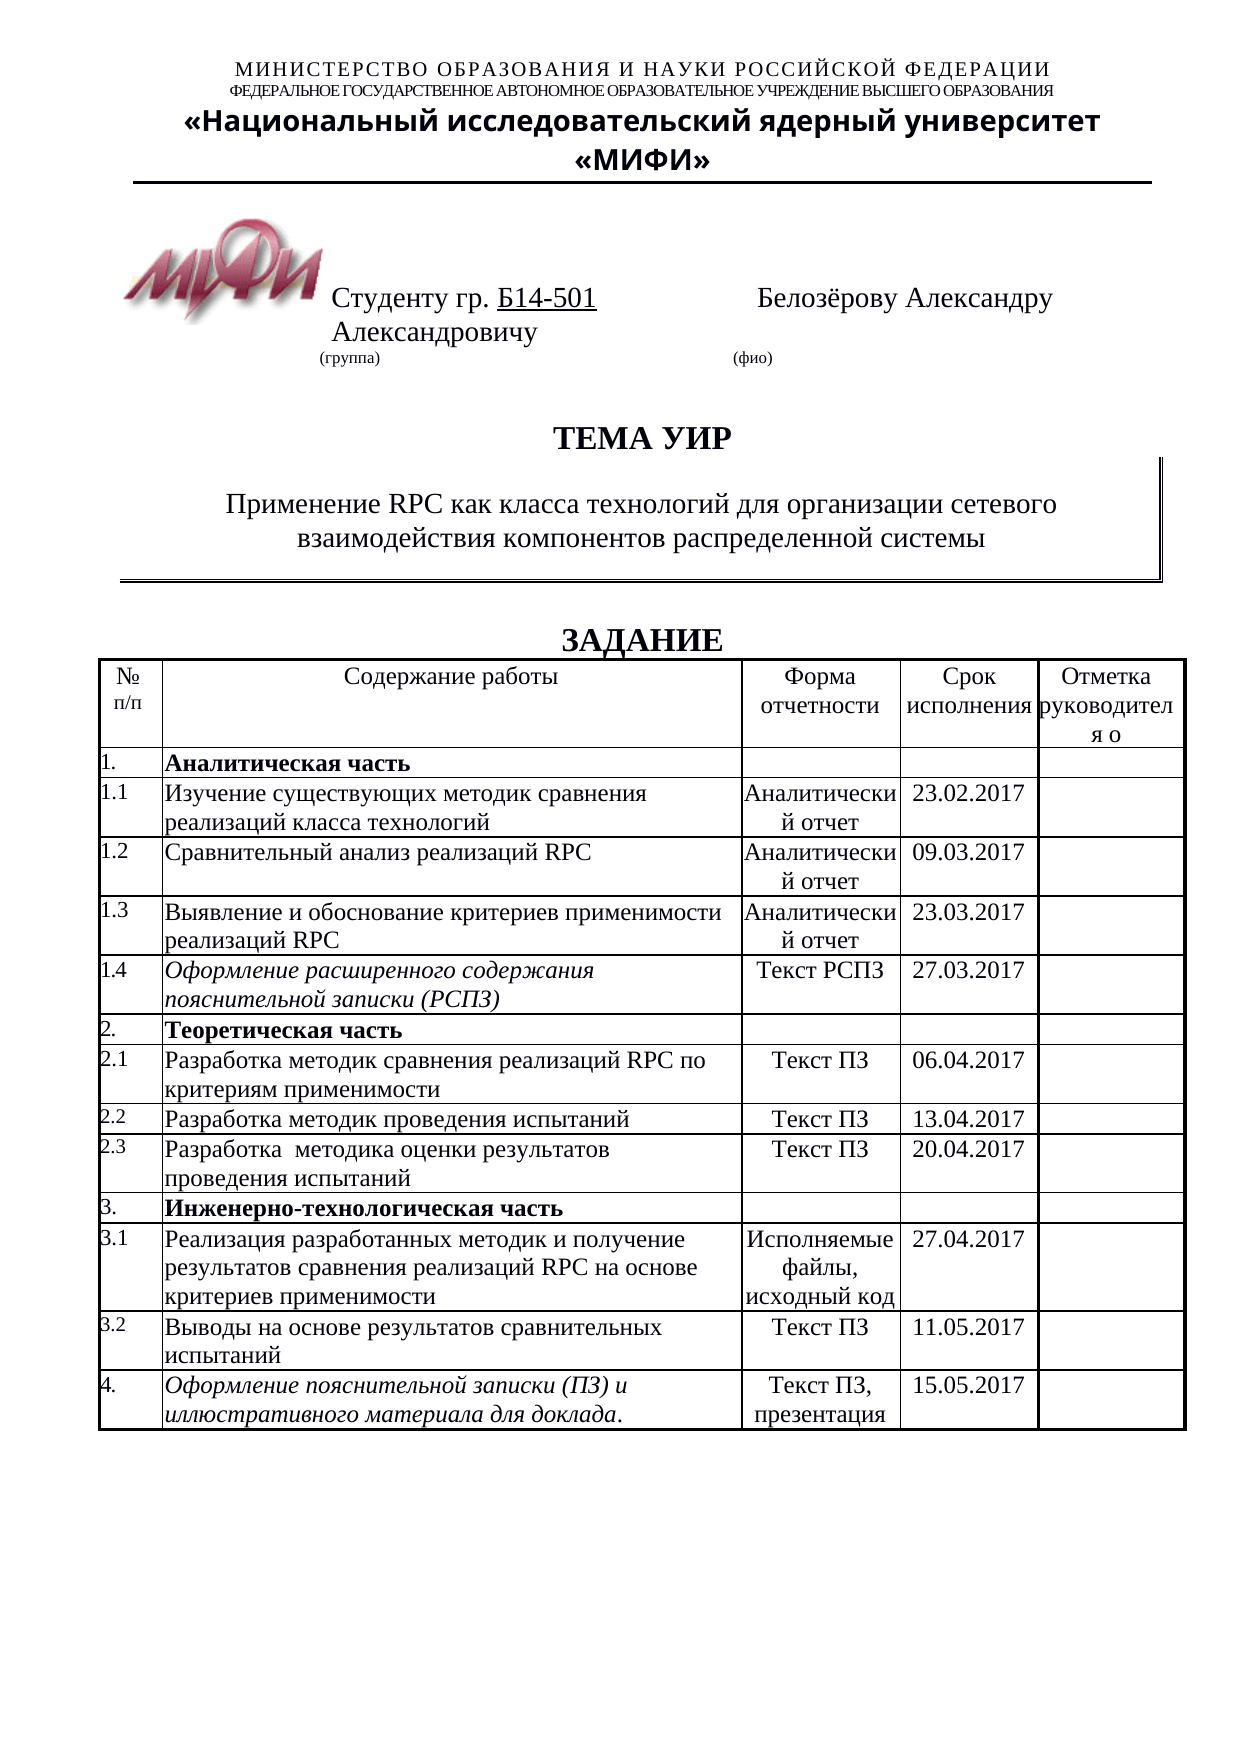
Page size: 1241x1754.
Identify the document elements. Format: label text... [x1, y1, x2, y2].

table_cell Текст РСПЗ [743, 956, 900, 1013]
table_cell 27.03.2017 [901, 956, 1037, 1013]
table_cell [901, 1015, 1037, 1043]
table_cell [1040, 1193, 1183, 1222]
table_cell [101, 1015, 162, 1043]
table_cell Выводы на основе результатов сравнительных испытаний [163, 1312, 741, 1369]
table_cell 06.04.2017 [901, 1045, 1037, 1102]
table_cell Оформление расширенного содержания пояснительной записки (РСПЗ) [163, 956, 741, 1013]
table_cell 1.3 [101, 897, 162, 954]
table_cell [1040, 1135, 1183, 1192]
table_cell Изучение существующих методик сравнения реализаций класса технологий [163, 778, 741, 836]
table_cell Разработка методик сравнения реализаций RPC по критериям применимости [163, 1045, 741, 1102]
table_cell [1040, 838, 1183, 895]
table_cell [1040, 748, 1183, 777]
table_cell [1040, 778, 1183, 836]
text ЗАДАНИЕ [133, 620, 1152, 658]
text ТЕМА УИР [133, 418, 1152, 457]
table_cell [743, 748, 900, 777]
table_cell [743, 1193, 900, 1222]
table_cell [1040, 1104, 1183, 1133]
table_cell Реализация разработанных методик и получение результатов сравнения реализаций RPC на основе критериев применимости [163, 1224, 741, 1310]
table_cell [1040, 897, 1183, 954]
table_cell Исполняемые файлы, исходный код [743, 1224, 900, 1310]
table_cell 23.02.2017 [901, 778, 1037, 836]
table_cell Аналитическая часть [163, 748, 741, 777]
table_cell 3.1 [101, 1224, 162, 1310]
text «Национальный исследовательский ядерный университет «МИФИ» [133, 100, 1152, 181]
table_cell Теоретическая часть [163, 1015, 741, 1043]
table_cell 15.05.2017 [901, 1371, 1037, 1428]
table_cell [101, 748, 162, 777]
table_cell [1040, 1045, 1183, 1102]
table_cell Разработка методик проведения испытаний [163, 1104, 741, 1133]
table_cell 1.2 [101, 838, 162, 895]
table_cell 13.04.2017 [901, 1104, 1037, 1133]
table_cell Текст ПЗ [743, 1104, 900, 1133]
text МИНИСТЕРСТВО ОБРАЗОВАНИЯ И НАУКИ РОССИЙСКОЙ ФЕДЕРАЦИИ [133, 59, 1152, 81]
table_cell [1040, 956, 1183, 1013]
text Студенту гр. Б14-501 Белозёрову Александру Александровичу [133, 280, 1152, 347]
table_cell Аналитический отчет [743, 838, 900, 895]
table_cell [1040, 1371, 1183, 1428]
table_cell [901, 748, 1037, 777]
table_cell [1040, 1312, 1183, 1369]
table_cell 2.1 [101, 1045, 162, 1102]
table_cell 23.03.2017 [901, 897, 1037, 954]
table_cell Текст ПЗ, презентация [743, 1371, 900, 1428]
table_cell [101, 1193, 162, 1222]
table_cell Сравнительный анализ реализаций RPC [163, 838, 741, 895]
table_cell Текст ПЗ [743, 1045, 900, 1102]
table_cell 1.1 [101, 778, 162, 836]
text ФЕДЕРАЛЬНОЕ ГОСУДАРСТВЕННОЕ АВТОНОМНОЕ ОБРАЗОВАТЕЛЬНОЕ УЧРЕЖДЕНИЕ ВЫСШЕГО ОБРАЗОВАНИЯ [133, 81, 1152, 100]
table_cell Оформление пояснительной записки (ПЗ) и иллюстративного материала для доклада. [163, 1371, 741, 1428]
table_cell 2.2 [101, 1104, 162, 1133]
table_header Срок исполнения [901, 661, 1037, 747]
table_cell Аналитический отчет [743, 897, 900, 954]
table_cell Текст ПЗ [743, 1312, 900, 1369]
table_cell Выявление и обоснование критериев применимости реализаций RPC [163, 897, 741, 954]
picture [121, 212, 331, 325]
table_cell Аналитический отчет [743, 778, 900, 836]
table_cell 20.04.2017 [901, 1135, 1037, 1192]
table_cell [101, 1371, 162, 1428]
table_cell Инженерно-технологическая часть [163, 1193, 741, 1222]
table_header Отметка руководителя о выполнении Дата, подпись рук. [1040, 661, 1183, 747]
table_cell [901, 1193, 1037, 1222]
table_cell 11.05.2017 [901, 1312, 1037, 1369]
text (группа) (фио) [133, 347, 1152, 381]
table_header Содержание работы [163, 661, 741, 747]
table_header № п/п [101, 661, 162, 747]
table_cell [1040, 1224, 1183, 1310]
table_header Форма отчетности [743, 661, 900, 747]
table_cell Текст ПЗ [743, 1135, 900, 1192]
table_cell 27.04.2017 [901, 1224, 1037, 1310]
table_cell [743, 1015, 900, 1043]
table_cell 09.03.2017 [901, 838, 1037, 895]
table_header Применение RPC как класса технологий для организации сетевого взаимодействия компонентов распределенной системы [120, 457, 1159, 579]
table_cell 2.3 [101, 1135, 162, 1192]
table_cell 1.4 [101, 956, 162, 1013]
table_cell Разработка методика оценки результатов проведения испытаний [163, 1135, 741, 1192]
table_cell [1040, 1015, 1183, 1043]
table_cell 3.2 [101, 1312, 162, 1369]
